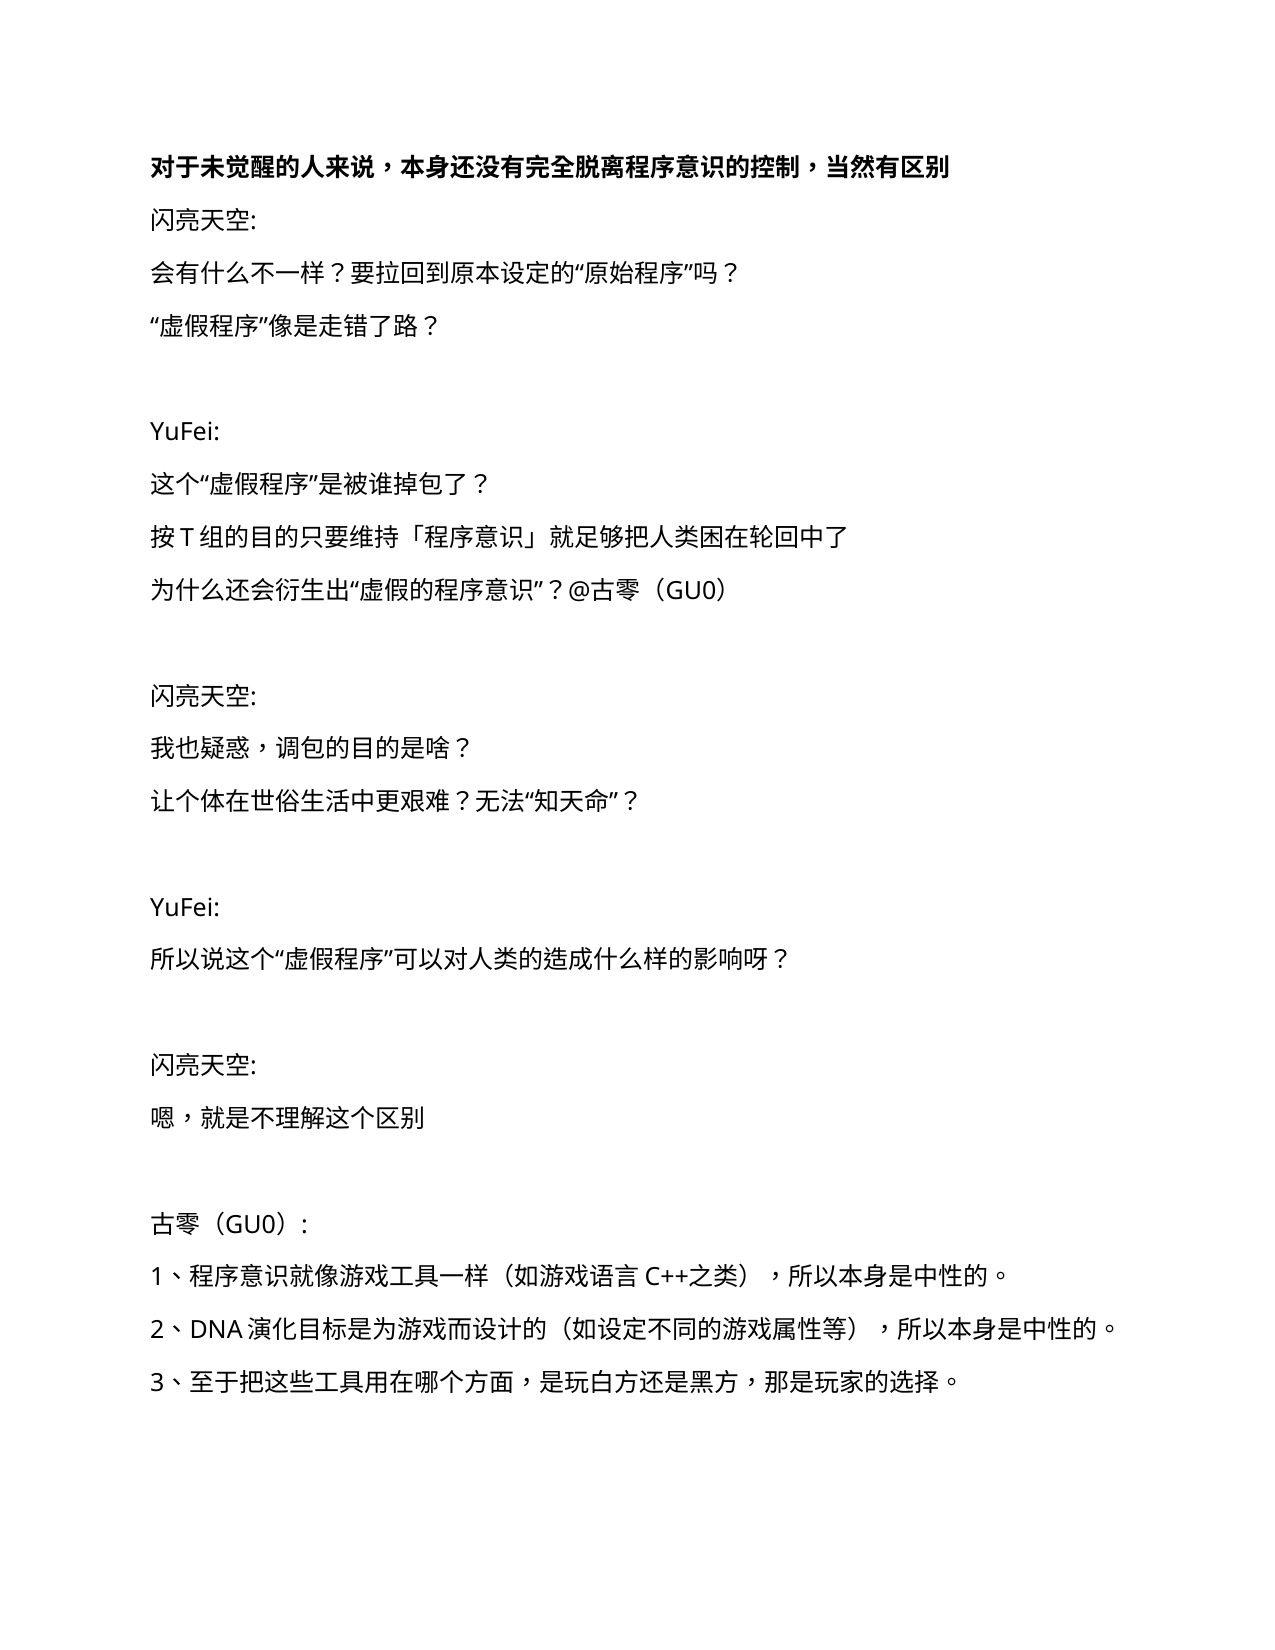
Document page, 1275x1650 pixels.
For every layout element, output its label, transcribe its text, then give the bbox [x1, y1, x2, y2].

text 3、至于把这些工具用在哪个方面，是玩白方还是黑方，那是玩家的选择。 [150, 1365, 1125, 1399]
text 闪亮天空: [150, 678, 1125, 712]
text YuFei: [150, 889, 1125, 923]
text 古零（GU0）: [150, 1206, 1125, 1240]
text 我也疑惑，调包的目的是啥？ [150, 731, 1125, 765]
text 这个“虚假程序”是被谁掉包了？ [150, 467, 1125, 501]
text YuFei: [150, 414, 1125, 448]
text 让个体在世俗生活中更艰难？无法“知天命”？ [150, 784, 1125, 818]
text 嗯，就是不理解这个区别 [150, 1101, 1125, 1135]
text 对于未觉醒的人来说，本身还没有完全脱离程序意识的控制，当然有区别 [150, 150, 1125, 184]
text 闪亮天空: [150, 1048, 1125, 1082]
text 闪亮天空: [150, 203, 1125, 237]
text 所以说这个“虚假程序”可以对人类的造成什么样的影响呀？ [150, 942, 1125, 976]
text 为什么还会衍生出“虚假的程序意识”？@古零（GU0） [150, 572, 1125, 607]
text 1、程序意识就像游戏工具一样（如游戏语言C++之类），所以本身是中性的。 [150, 1259, 1125, 1293]
text “虚假程序”像是走错了路？ [150, 308, 1125, 342]
text 2、DNA演化目标是为游戏而设计的（如设定不同的游戏属性等），所以本身是中性的。 [150, 1312, 1125, 1346]
text 会有什么不一样？要拉回到原本设定的“原始程序”吗？ [150, 256, 1125, 290]
text 按T组的目的只要维持「程序意识」就足够把人类困在轮回中了 [150, 520, 1125, 554]
